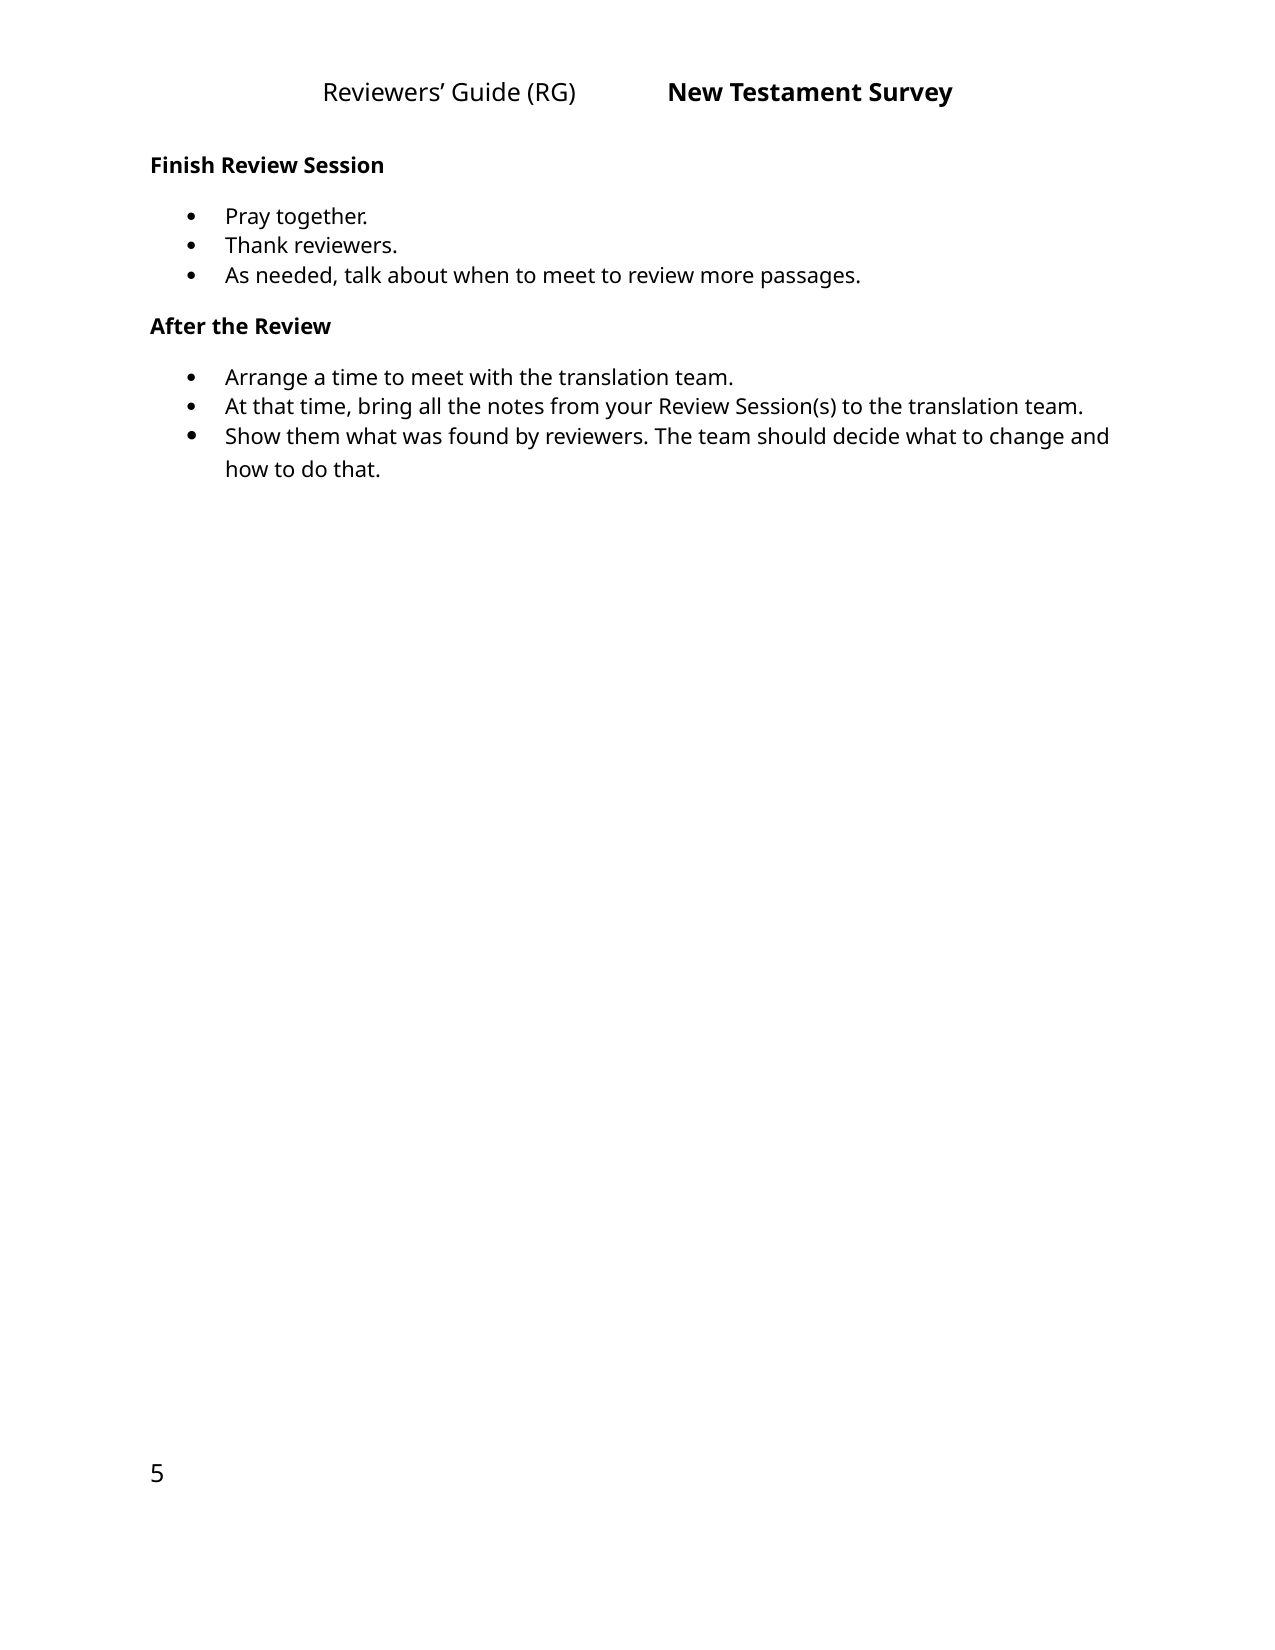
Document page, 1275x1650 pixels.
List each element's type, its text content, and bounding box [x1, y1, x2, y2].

list Pray together. [187, 201, 1125, 230]
text Finish Review Session [150, 150, 1125, 180]
list Show them what was found by reviewers. The team should decide what to change and how to do that. [187, 421, 1125, 485]
text After the Review [150, 311, 1125, 341]
list Arrange a time to meet with the translation team. [187, 361, 1125, 391]
list At that time, bring all the notes from your Review Session(s) to the translation team. [187, 391, 1125, 421]
list As needed, talk about when to meet to review more passages. [187, 260, 1125, 290]
list Thank reviewers. [187, 230, 1125, 260]
